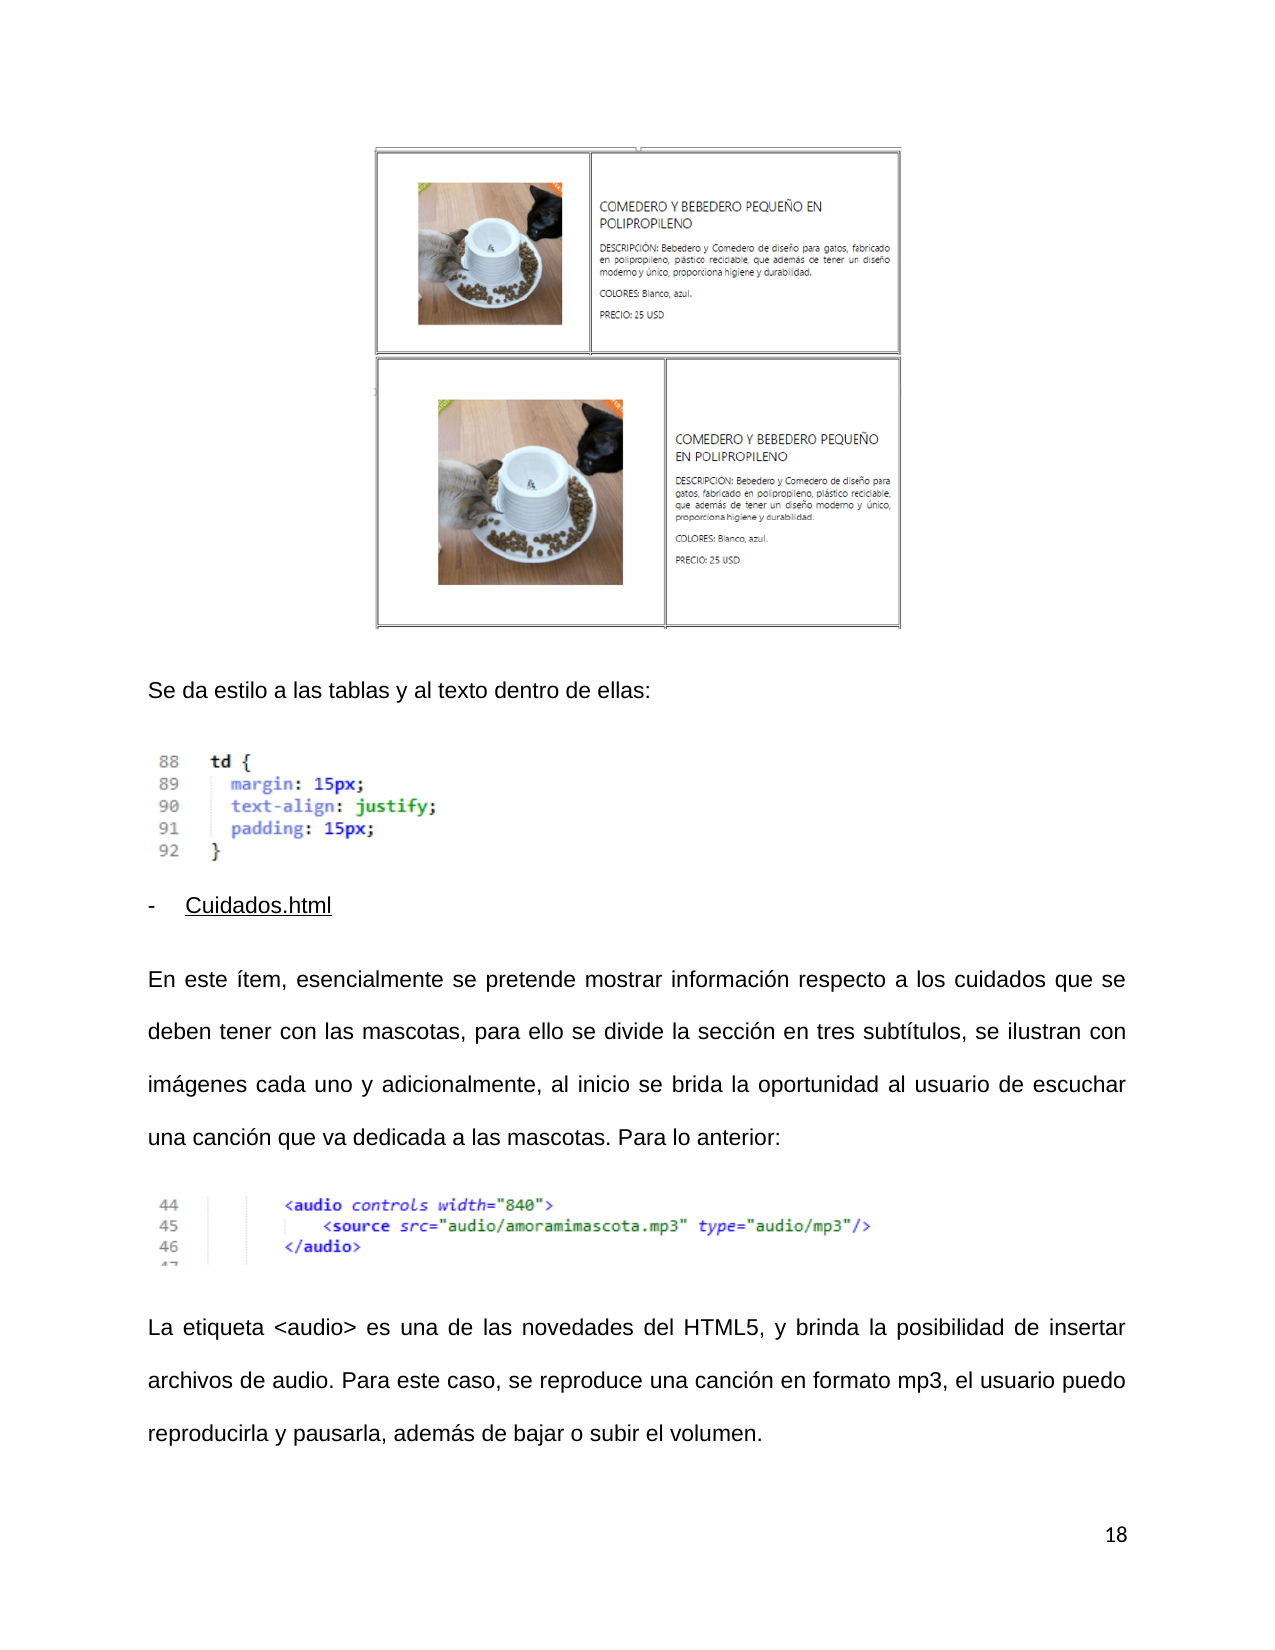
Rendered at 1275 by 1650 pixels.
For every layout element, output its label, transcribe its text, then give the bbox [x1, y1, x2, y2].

list Cuidados.html [148, 892, 1127, 918]
picture [147, 1197, 1128, 1266]
picture [373, 147, 902, 629]
text En este ítem, esencialmente se pretende mostrar información respecto a los cuidados que se deben tener con las mascotas, para ello se divide la sección en tres subtítulos, se ilustran con imágenes cada uno y adicionalmente, al inicio se brida la oportunidad al usuario de escuchar una canción que va dedicada a las mascotas. Para lo anterior: [148, 966, 1127, 1150]
picture [147, 751, 1128, 864]
text La etiqueta <audio> es una de las novedades del HTML5, y brinda la posibilidad de insertar archivos de audio. Para este caso, se reproduce una canción en formato mp3, el usuario puedo reproducirla y pausarla, además de bajar o subir el volumen. [148, 1314, 1127, 1446]
text Se da estilo a las tablas y al texto dentro de ellas: [148, 677, 1127, 704]
